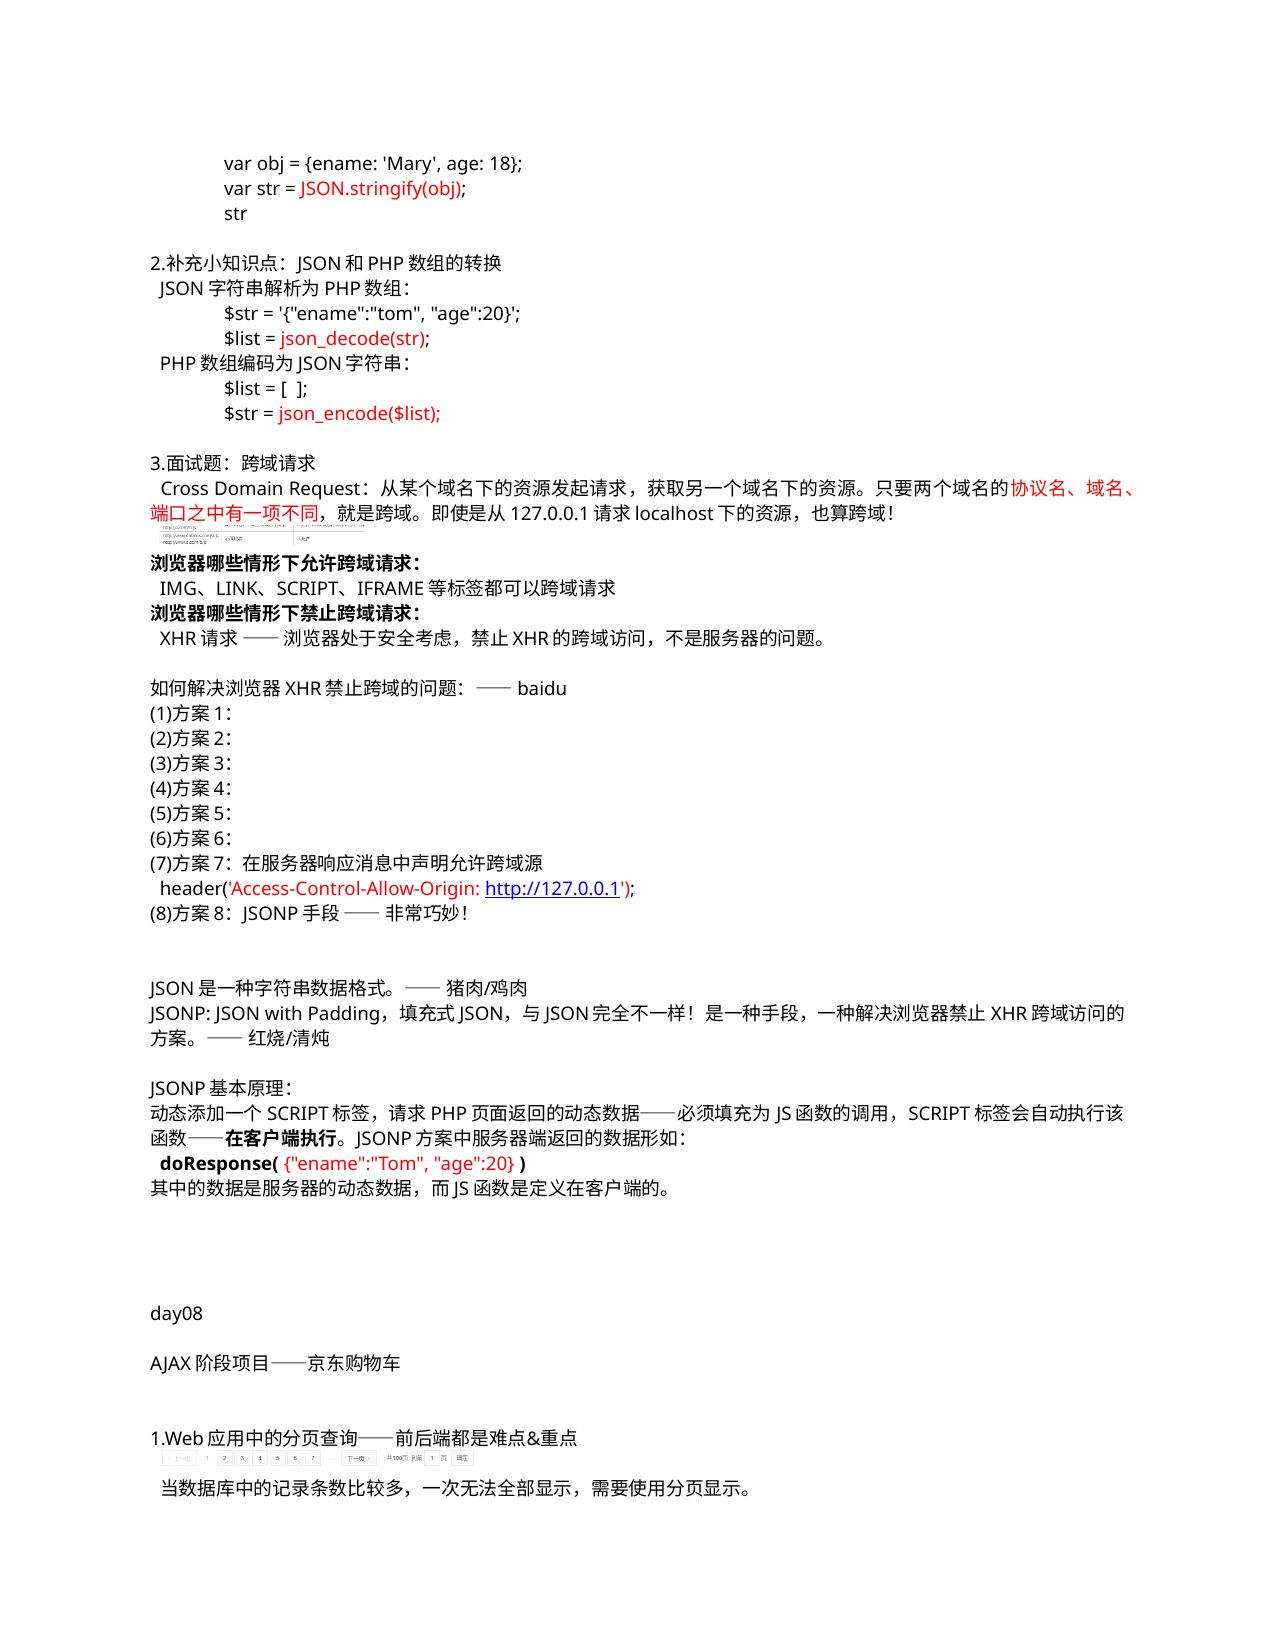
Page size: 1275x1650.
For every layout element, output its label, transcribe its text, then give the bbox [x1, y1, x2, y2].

text 1.Web应用中的分页查询——前后端都是难点&重点 [150, 1425, 1125, 1450]
text 如何解决浏览器XHR禁止跨域的问题：—— baidu [150, 675, 1125, 700]
text JSONP: JSON with Padding，填充式JSON，与JSON完全不一样！是一种手段，一种解决浏览器禁止XHR跨域访问的方案。—— 红烧/清炖 [150, 1000, 1125, 1050]
text (5)方案5： [150, 800, 1125, 825]
text IMG、LINK、SCRIPT、IFRAME等标签都可以跨域请求 [150, 575, 1125, 600]
text Cross Domain Request：从某个域名下的资源发起请求，获取另一个域名下的资源。只要两个域名的协议名、域名、端口之中有一项不同，就是跨域。即使是从127.0.0.1请求localhost下的资源，也算跨域！ [150, 475, 1125, 525]
text PHP数组编码为JSON字符串： [150, 350, 1125, 375]
text $str = '{"ename":"tom", "age":20}'; [150, 300, 1125, 325]
text $list = json_decode(str); [150, 325, 1125, 350]
text (4)方案4： [150, 775, 1125, 800]
text header('Access-Control-Allow-Origin: http://127.0.0.1'); [150, 875, 1125, 900]
text JSON字符串解析为PHP数组： [150, 275, 1125, 300]
text 其中的数据是服务器的动态数据，而JS函数是定义在客户端的。 [150, 1175, 1125, 1200]
text 2.补充小知识点：JSON和PHP数组的转换 [150, 250, 1125, 275]
text JSONP基本原理： [150, 1075, 1125, 1100]
text AJAX阶段项目——京东购物车 [150, 1350, 1125, 1375]
text doResponse( {"ename":"Tom", "age":20} ) [150, 1150, 1125, 1175]
text 浏览器哪些情形下禁止跨域请求： [150, 600, 1125, 625]
text (1)方案1： [150, 700, 1125, 725]
text (6)方案6： [150, 825, 1125, 850]
text 浏览器哪些情形下允许跨域请求： [150, 550, 1125, 575]
text day08 [150, 1300, 1125, 1325]
text 当数据库中的记录条数比较多，一次无法全部显示，需要使用分页显示。 [150, 1475, 1125, 1500]
text 动态添加一个SCRIPT标签，请求PHP页面返回的动态数据——必须填充为JS函数的调用，SCRIPT标签会自动执行该函数——在客户端执行。JSONP方案中服务器端返回的数据形如： [150, 1100, 1125, 1150]
text str [150, 200, 1125, 225]
text JSON是一种字符串数据格式。—— 猪肉/鸡肉 [150, 975, 1125, 1000]
text var str = JSON.stringify(obj); [150, 175, 1125, 200]
text (7)方案7：在服务器响应消息中声明允许跨域源 [150, 850, 1125, 875]
text 3.面试题：跨域请求 [150, 450, 1125, 475]
text (8)方案8：JSONP手段 —— 非常巧妙！ [150, 900, 1125, 925]
text $str = json_encode($list); [150, 400, 1125, 425]
text (2)方案2： [150, 725, 1125, 750]
text var obj = {ename: 'Mary', age: 18}; [150, 150, 1125, 175]
text XHR请求 —— 浏览器处于安全考虑，禁止XHR的跨域访问，不是服务器的问题。 [150, 625, 1125, 650]
text $list = [ ]; [150, 375, 1125, 400]
text (3)方案3： [150, 750, 1125, 775]
